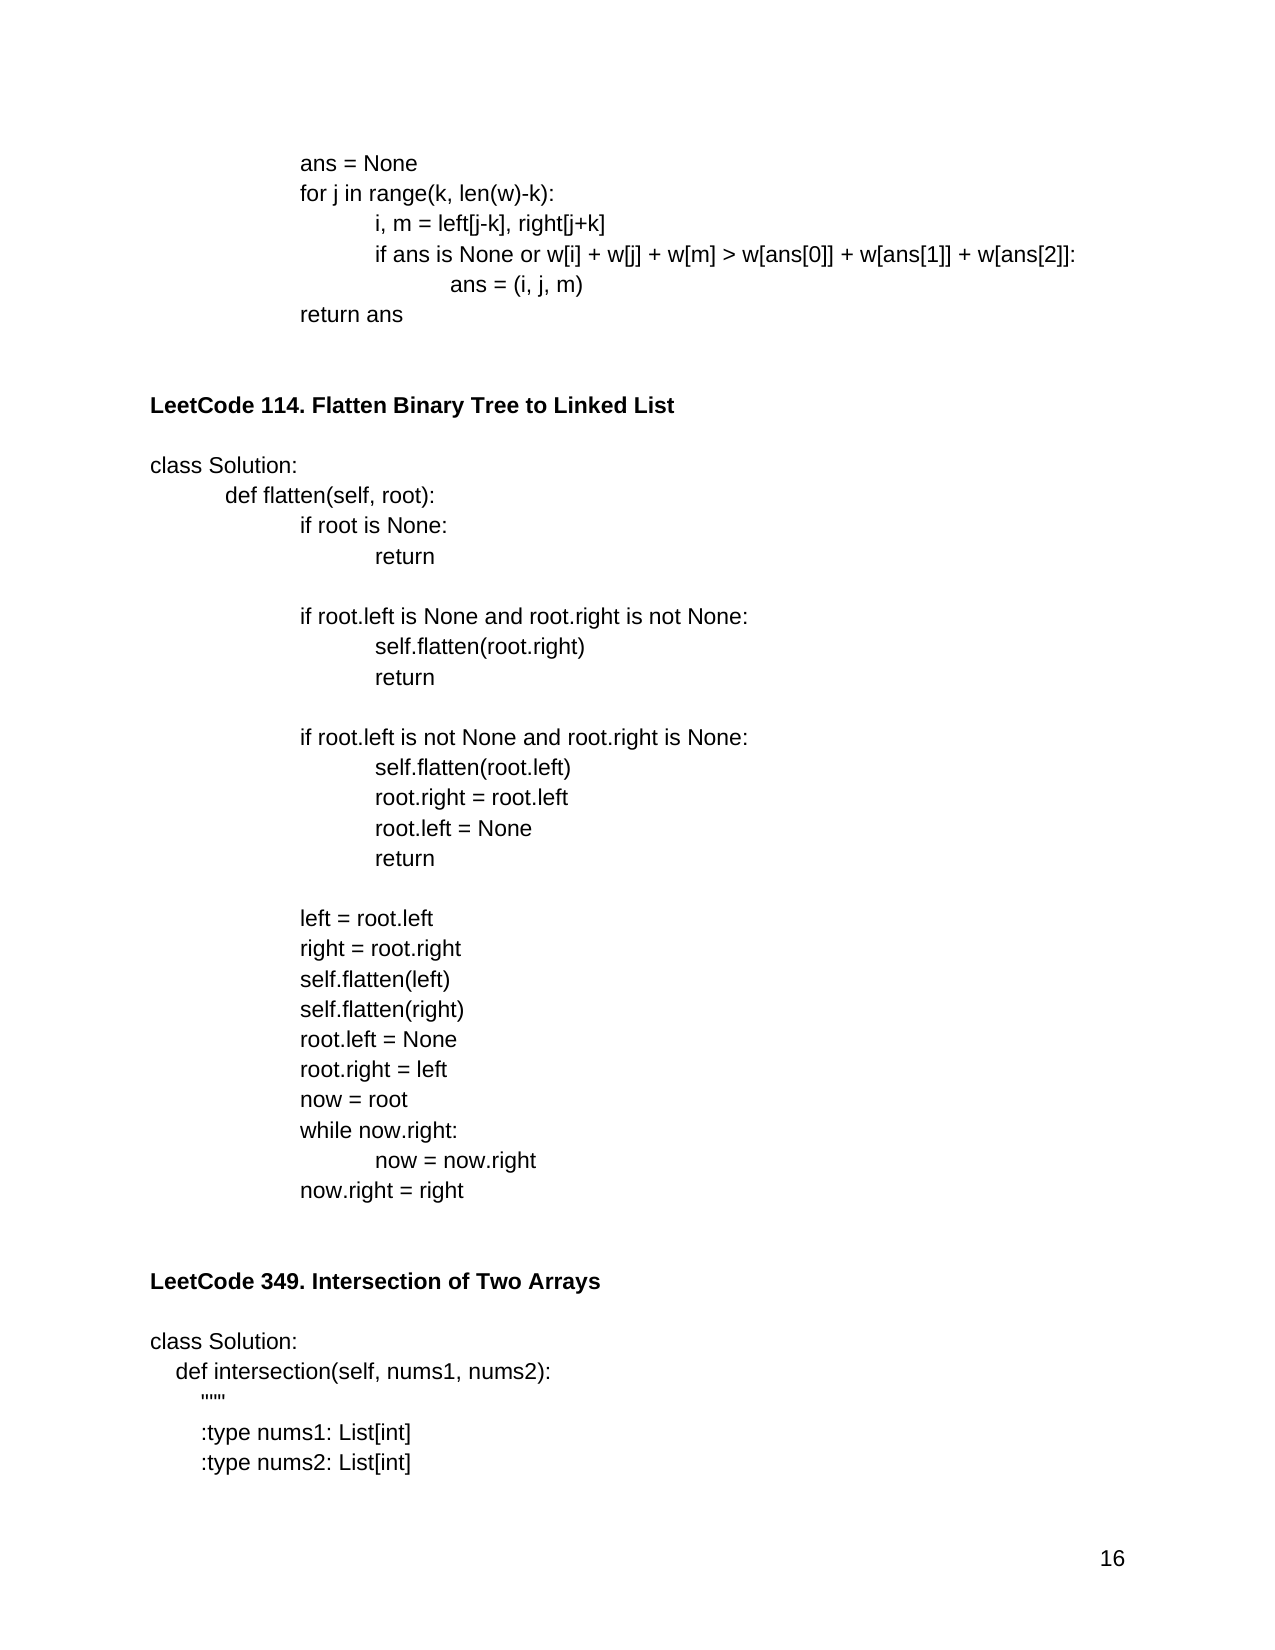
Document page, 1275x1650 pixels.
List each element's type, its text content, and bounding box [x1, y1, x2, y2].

text self.flatten(root.left) [150, 754, 1125, 781]
text return [150, 663, 1125, 690]
text LeetCode 349. Intersection of Two Arrays [150, 1268, 1125, 1294]
text return [150, 543, 1125, 569]
text self.flatten(left) [150, 966, 1125, 992]
text while now.right: [150, 1117, 1125, 1143]
text self.flatten(root.right) [150, 633, 1125, 660]
text left = root.left [150, 905, 1125, 932]
text :type nums1: List[int] [150, 1419, 1125, 1445]
text i, m = left[j-k], right[j+k] [150, 210, 1125, 237]
text now = root [150, 1086, 1125, 1113]
text if ans is None or w[i] + w[j] + w[m] > w[ans[0]] + w[ans[1]] + w[ans[2]]: [150, 241, 1125, 267]
text now.right = right [150, 1177, 1125, 1203]
text if root.left is not None and root.right is None: [150, 724, 1125, 750]
text class Solution: [150, 452, 1125, 478]
text ans = None [150, 150, 1125, 176]
text self.flatten(right) [150, 996, 1125, 1022]
text def flatten(self, root): [150, 482, 1125, 509]
text root.right = left [150, 1056, 1125, 1083]
text if root is None: [150, 512, 1125, 539]
text now = now.right [150, 1147, 1125, 1173]
text class Solution: [150, 1328, 1125, 1354]
text def intersection(self, nums1, nums2): [150, 1358, 1125, 1385]
text root.left = None [150, 1026, 1125, 1052]
text return ans [150, 301, 1125, 327]
text """ [150, 1388, 1125, 1415]
text return [150, 845, 1125, 871]
text for j in range(k, len(w)-k): [150, 180, 1125, 207]
text :type nums2: List[int] [150, 1449, 1125, 1475]
text if root.left is None and root.right is not None: [150, 603, 1125, 629]
text root.left = None [150, 814, 1125, 841]
text ans = (i, j, m) [150, 271, 1125, 297]
text LeetCode 114. Flatten Binary Tree to Linked List [150, 392, 1125, 418]
text root.right = root.left [150, 784, 1125, 811]
text right = root.right [150, 935, 1125, 962]
